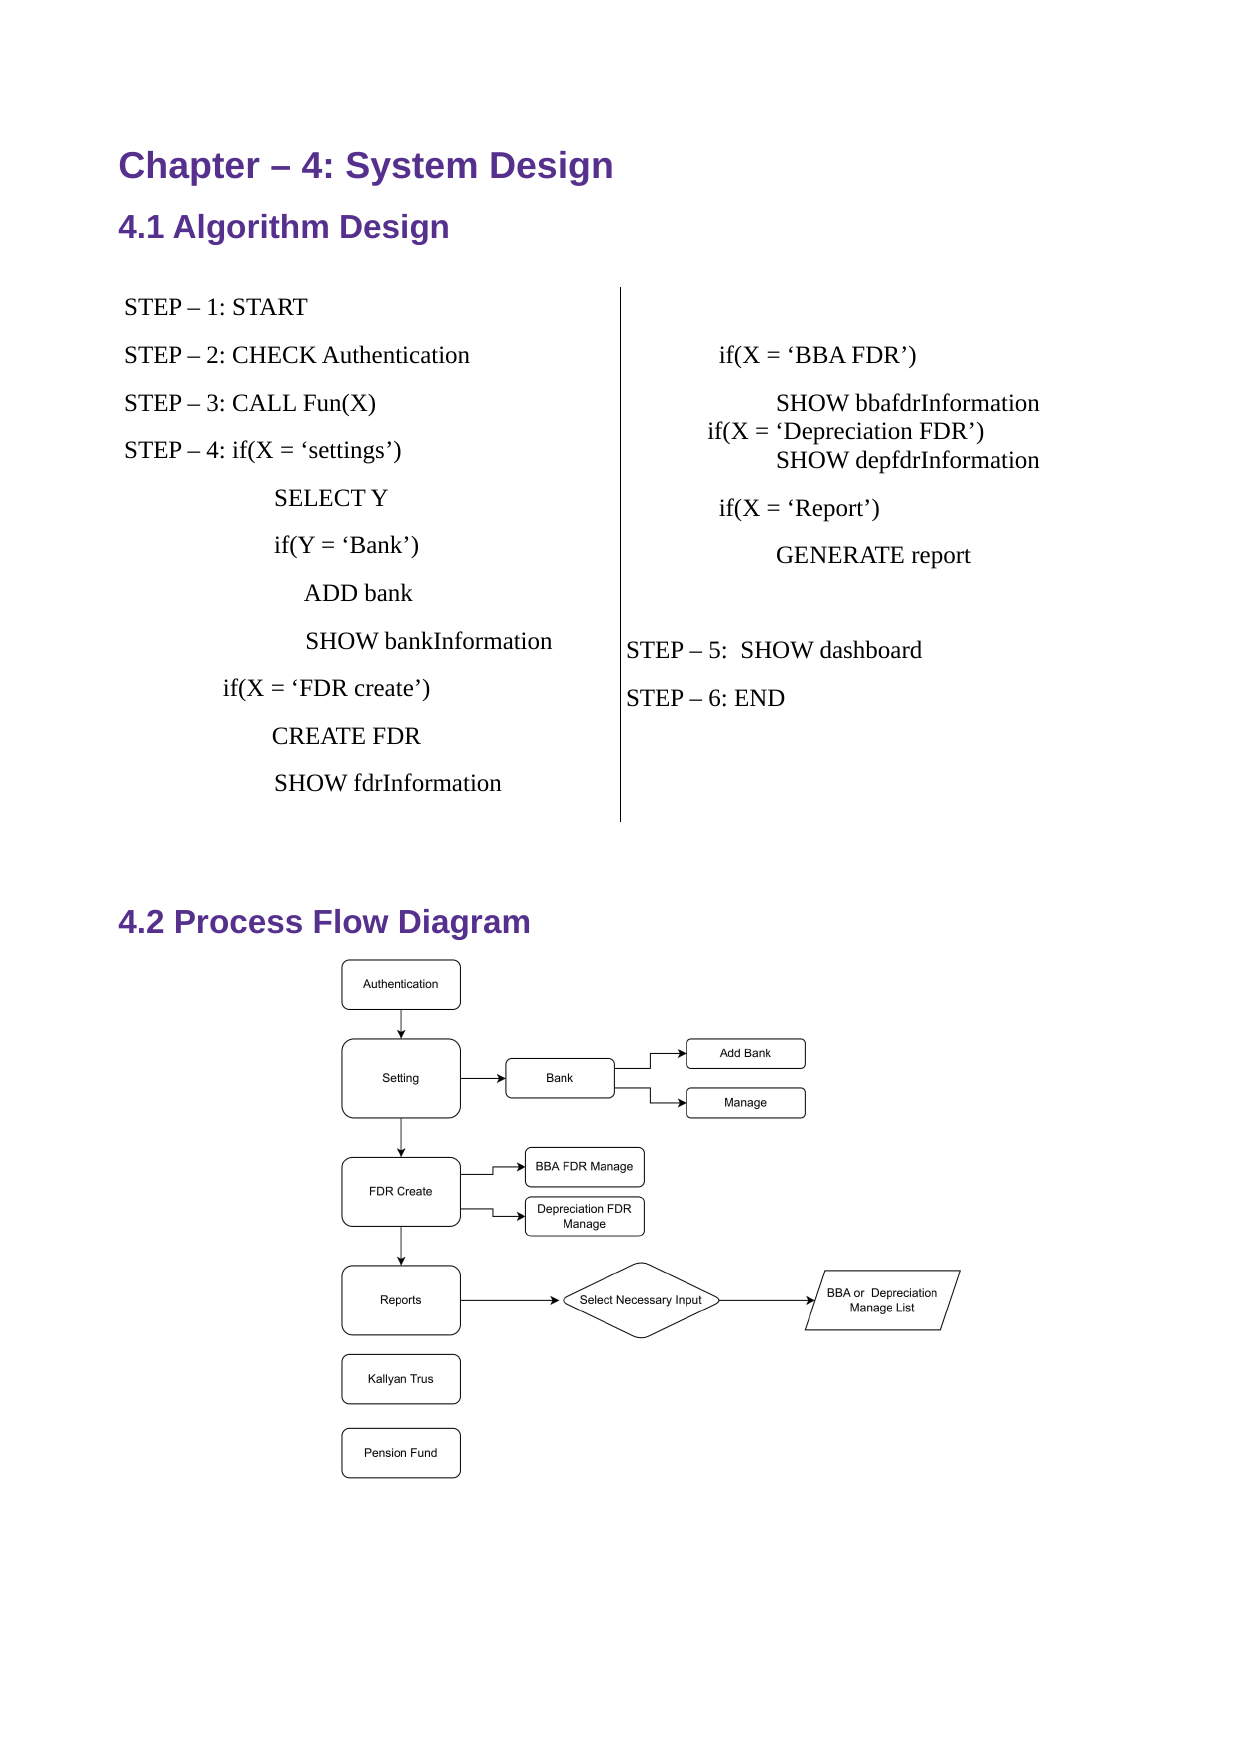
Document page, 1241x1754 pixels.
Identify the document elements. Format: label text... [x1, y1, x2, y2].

table_header STEP – 1: START STEP – 2: CHECK Authentication STEP – 3: CALL Fun(X) STEP – 4: if(X = ‘settings’) SELECT Y if(Y = ‘Bank’) ADD bank SHOW bankInformation if(X = ‘FDR create’) CREATE FDR SHOW fdrInformation [118, 287, 620, 822]
picture [278, 955, 999, 1491]
subtitle 4.1 Algorithm Design [118, 207, 1122, 246]
subtitle Chapter – 4: System Design [118, 143, 1122, 186]
subtitle 4.2 Process Flow Diagram [118, 902, 1122, 940]
table_header if(X = ‘BBA FDR’) SHOW bbafdrInformation if(X = ‘Depreciation FDR’) SHOW depfdrInformation if(X = ‘Report’) GENERATE report STEP – 5: SHOW dashboard STEP – 6: END [621, 287, 1122, 822]
